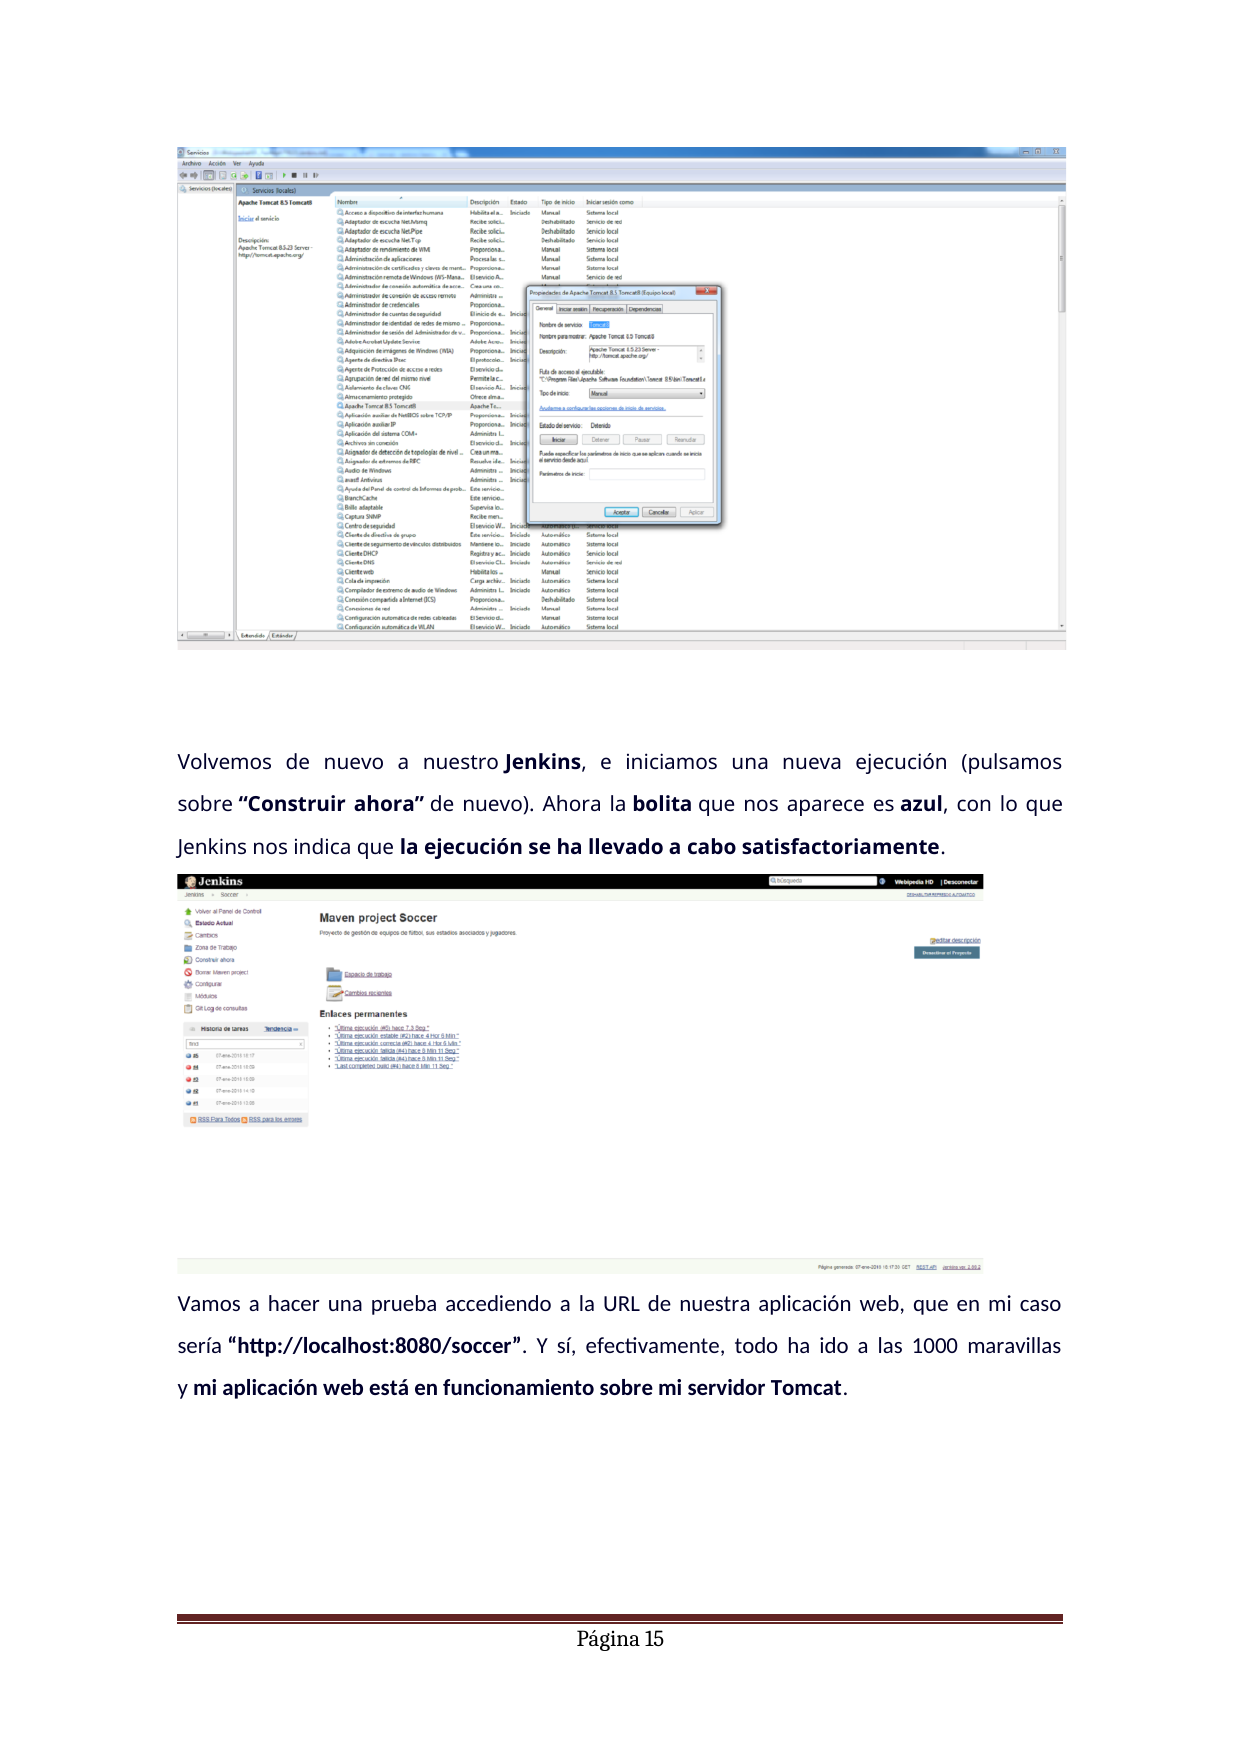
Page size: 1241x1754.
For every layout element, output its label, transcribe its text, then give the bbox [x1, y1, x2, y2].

picture [177, 147, 1067, 650]
text Volvemos de nuevo a nuestro Jenkins, e iniciamos una nueva ejecución (pulsamos sobre “Construir ahora” de nuevo). Ahora la bolita que nos aparece es azul, con lo que Jenkins nos indica que la ejecución se ha llevado a cabo satisfactoriamente. [177, 747, 1063, 861]
text Vamos a hacer una prueba accediendo a la URL de nuestra aplicación web, que en mi caso sería “http://localhost:8080/soccer”. Y sí, efectivamente, todo ha ido a las 1000 maravillas y mi aplicación web está en funcionamiento sobre mi servidor Tomcat. [177, 1289, 1063, 1401]
picture [177, 874, 984, 1274]
